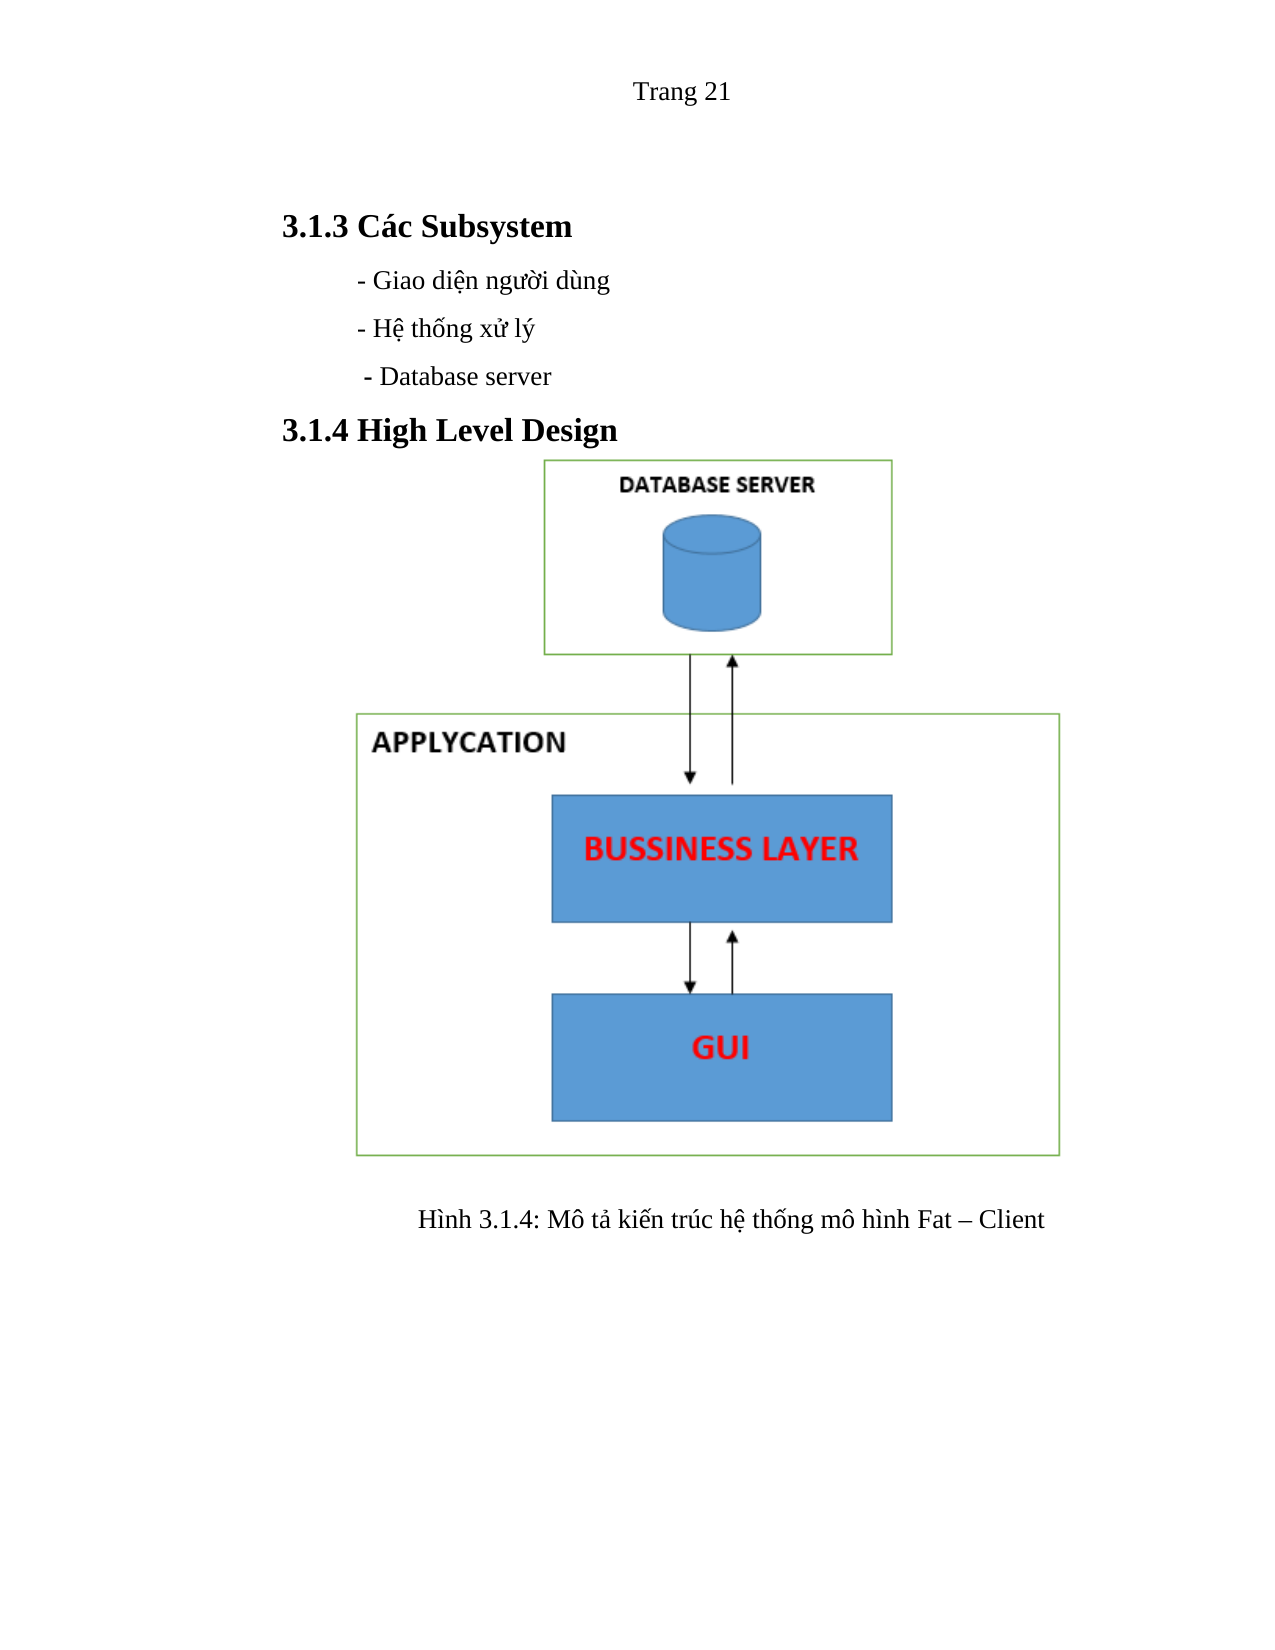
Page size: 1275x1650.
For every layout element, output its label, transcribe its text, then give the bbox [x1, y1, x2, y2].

text - Giao diện người dùng [282, 264, 1157, 295]
text - Hệ thống xử lý [282, 312, 1157, 343]
text - Database server [282, 360, 1157, 391]
subtitle 3.1.4 High Level Design [207, 411, 1157, 449]
picture [325, 452, 1075, 1169]
subtitle 3.1.3 Các Subsystem [207, 207, 1157, 245]
